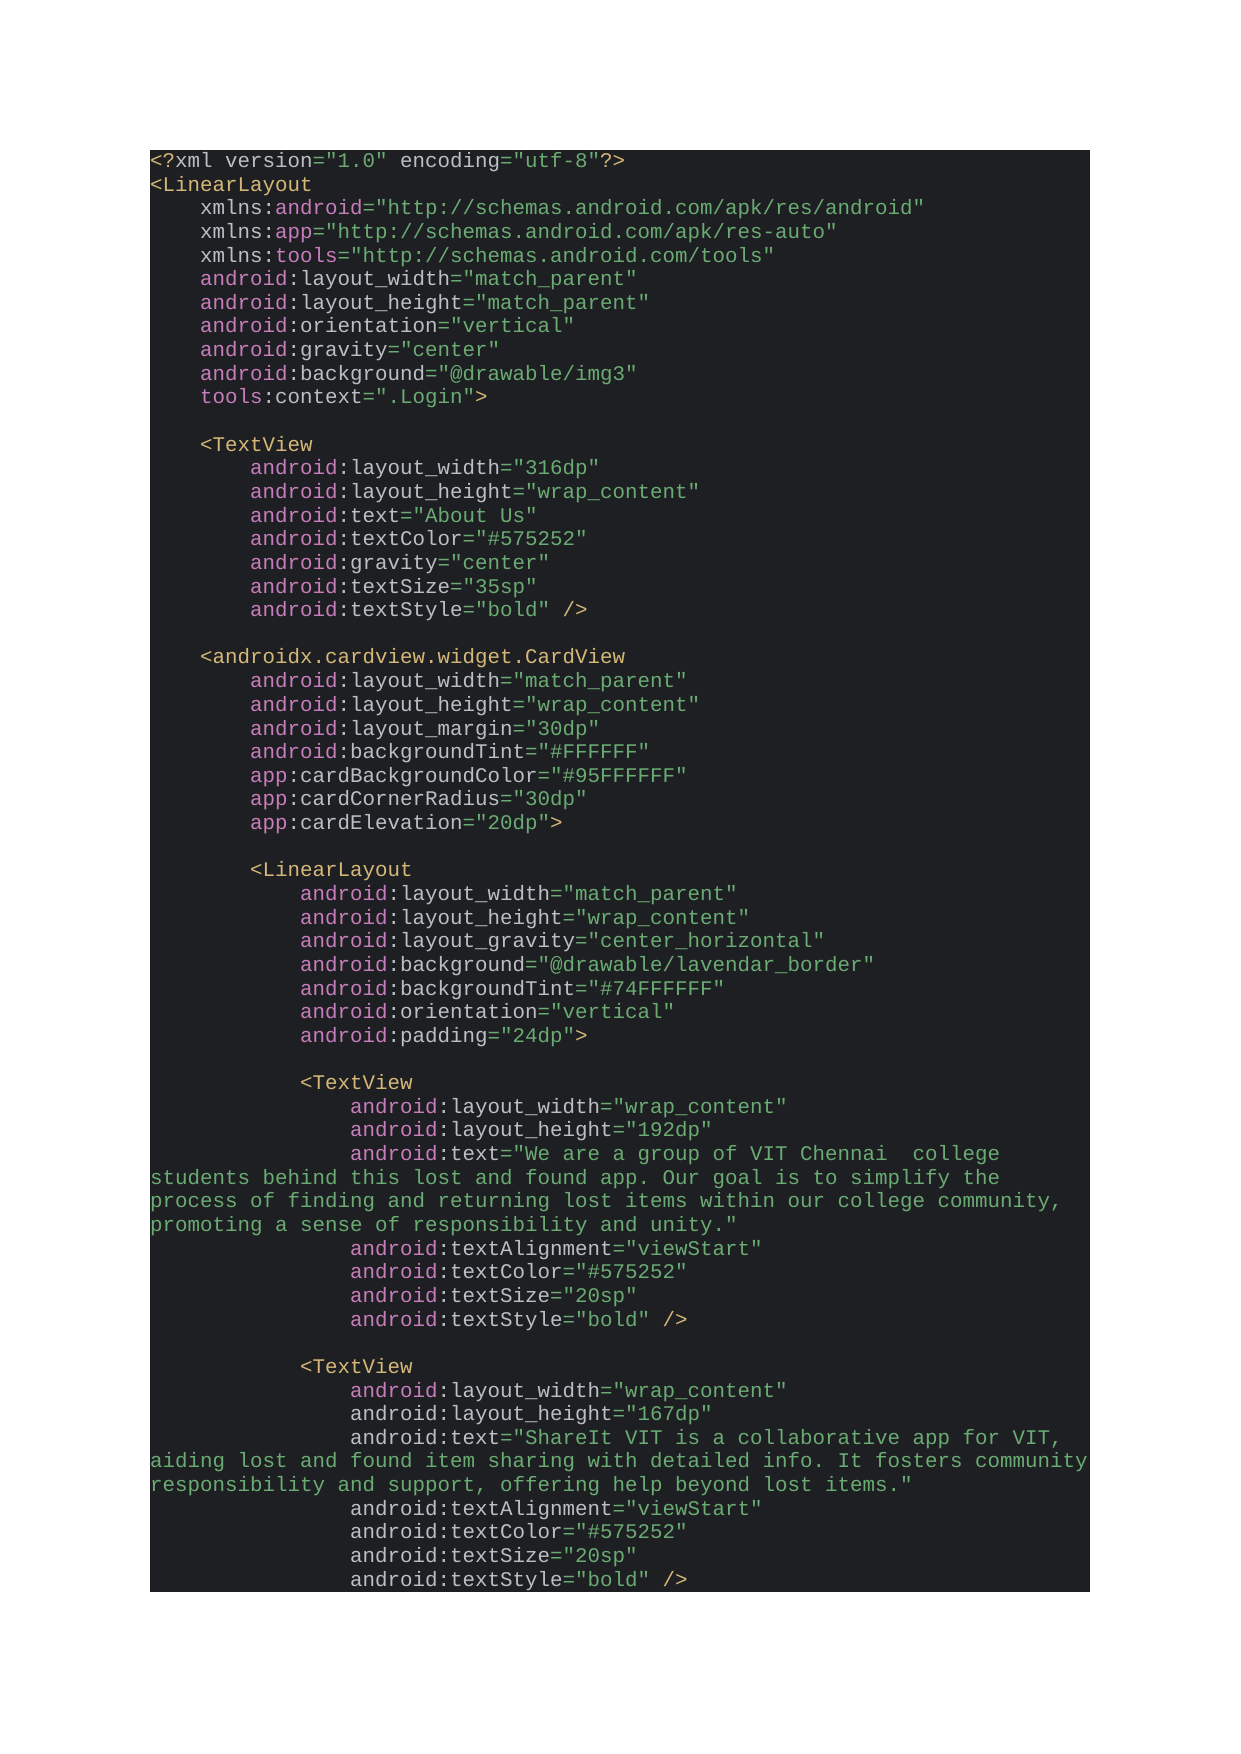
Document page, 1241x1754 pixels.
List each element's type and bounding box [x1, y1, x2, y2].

text [150, 150, 1090, 1592]
